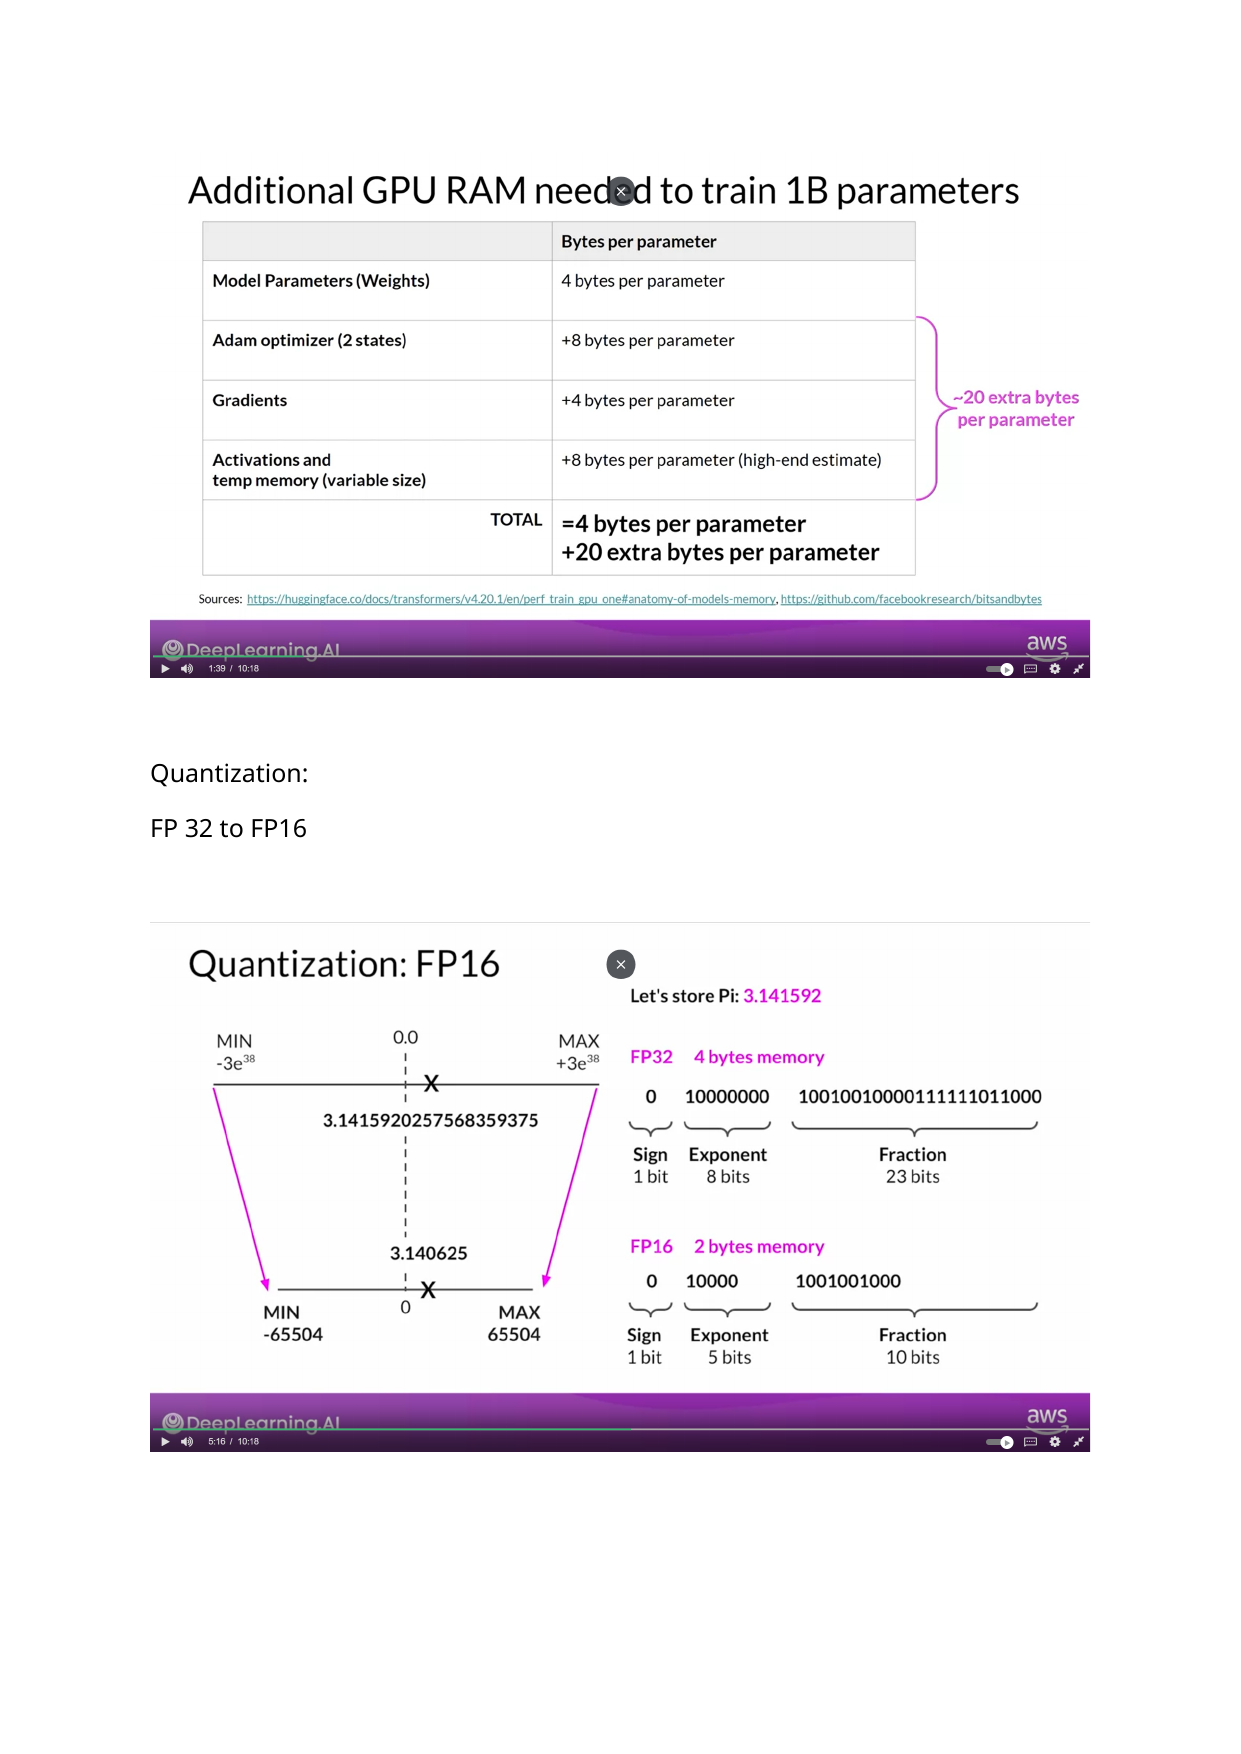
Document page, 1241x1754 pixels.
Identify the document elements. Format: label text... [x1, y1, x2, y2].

picture [150, 922, 1091, 1452]
text FP 32 to FP16 [150, 811, 1090, 845]
picture [150, 150, 1091, 678]
text Quantization: [150, 755, 1090, 789]
